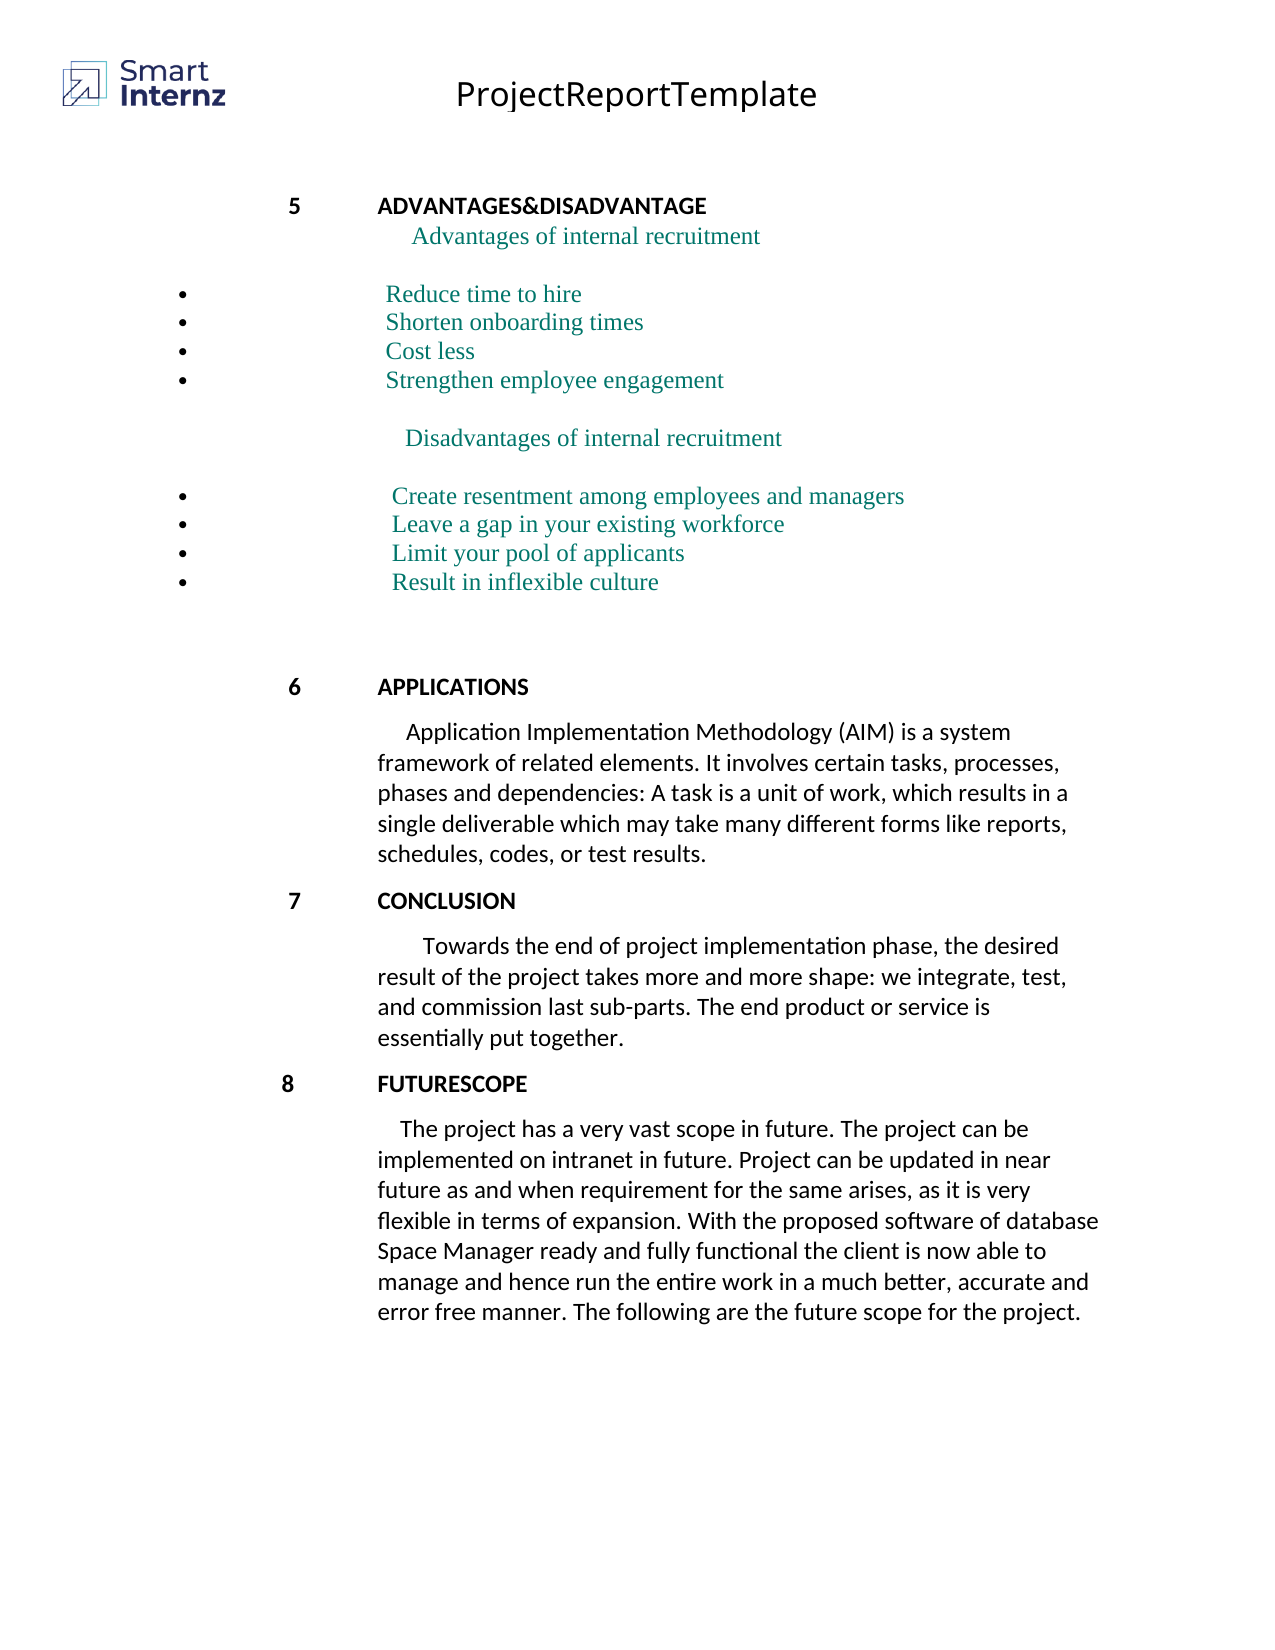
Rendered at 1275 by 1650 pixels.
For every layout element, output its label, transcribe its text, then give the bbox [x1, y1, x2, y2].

list Strengthen employee engagement [179, 365, 1100, 394]
text  Disadvantages of internal recruitment [179, 423, 1100, 452]
text Towards the end of project implementation phase, the desired result of the project takes more and more shape: we integrate, test, and commission last sub-parts. The end product or service is essentially put together. [377, 930, 1100, 1052]
list Result in inflexible culture [179, 567, 1100, 596]
subtitle APPLICATIONS [288, 671, 1100, 702]
text The project has a very vast scope in future. The project can be implemented on intranet in future. Project can be updated in near future as and when requirement for the same arises, as it is very flexible in terms of expansion. With the proposed software of database Space Manager ready and fully functional the client is now able to manage and hence run the entire work in a much better, accurate and error free manner. The following are the future scope for the project. [377, 1113, 1100, 1327]
text Application Implementation Methodology (AIM) is a system framework of related elements. It involves certain tasks, processes, phases and dependencies: A task is a unit of work, which results in a single deliverable which may take many different forms like reports, schedules, codes, or test results. [377, 716, 1100, 869]
subtitle CONCLUSION [288, 885, 1100, 915]
list Shorten onboarding times [179, 307, 1100, 336]
text  Advantages of internal recruitment [179, 221, 1100, 249]
list Limit your pool of applicants [179, 538, 1100, 567]
list Cost less [179, 336, 1100, 365]
list ADVANTAGES&DISADVANTAGE [288, 190, 1100, 221]
list Reduce time to hire [179, 279, 1100, 307]
picture [62, 60, 226, 106]
list Create resentment among employees and managers [179, 481, 1100, 509]
list Leave a gap in your existing workforce [179, 509, 1100, 538]
subtitle FUTURESCOPE [281, 1068, 1100, 1098]
